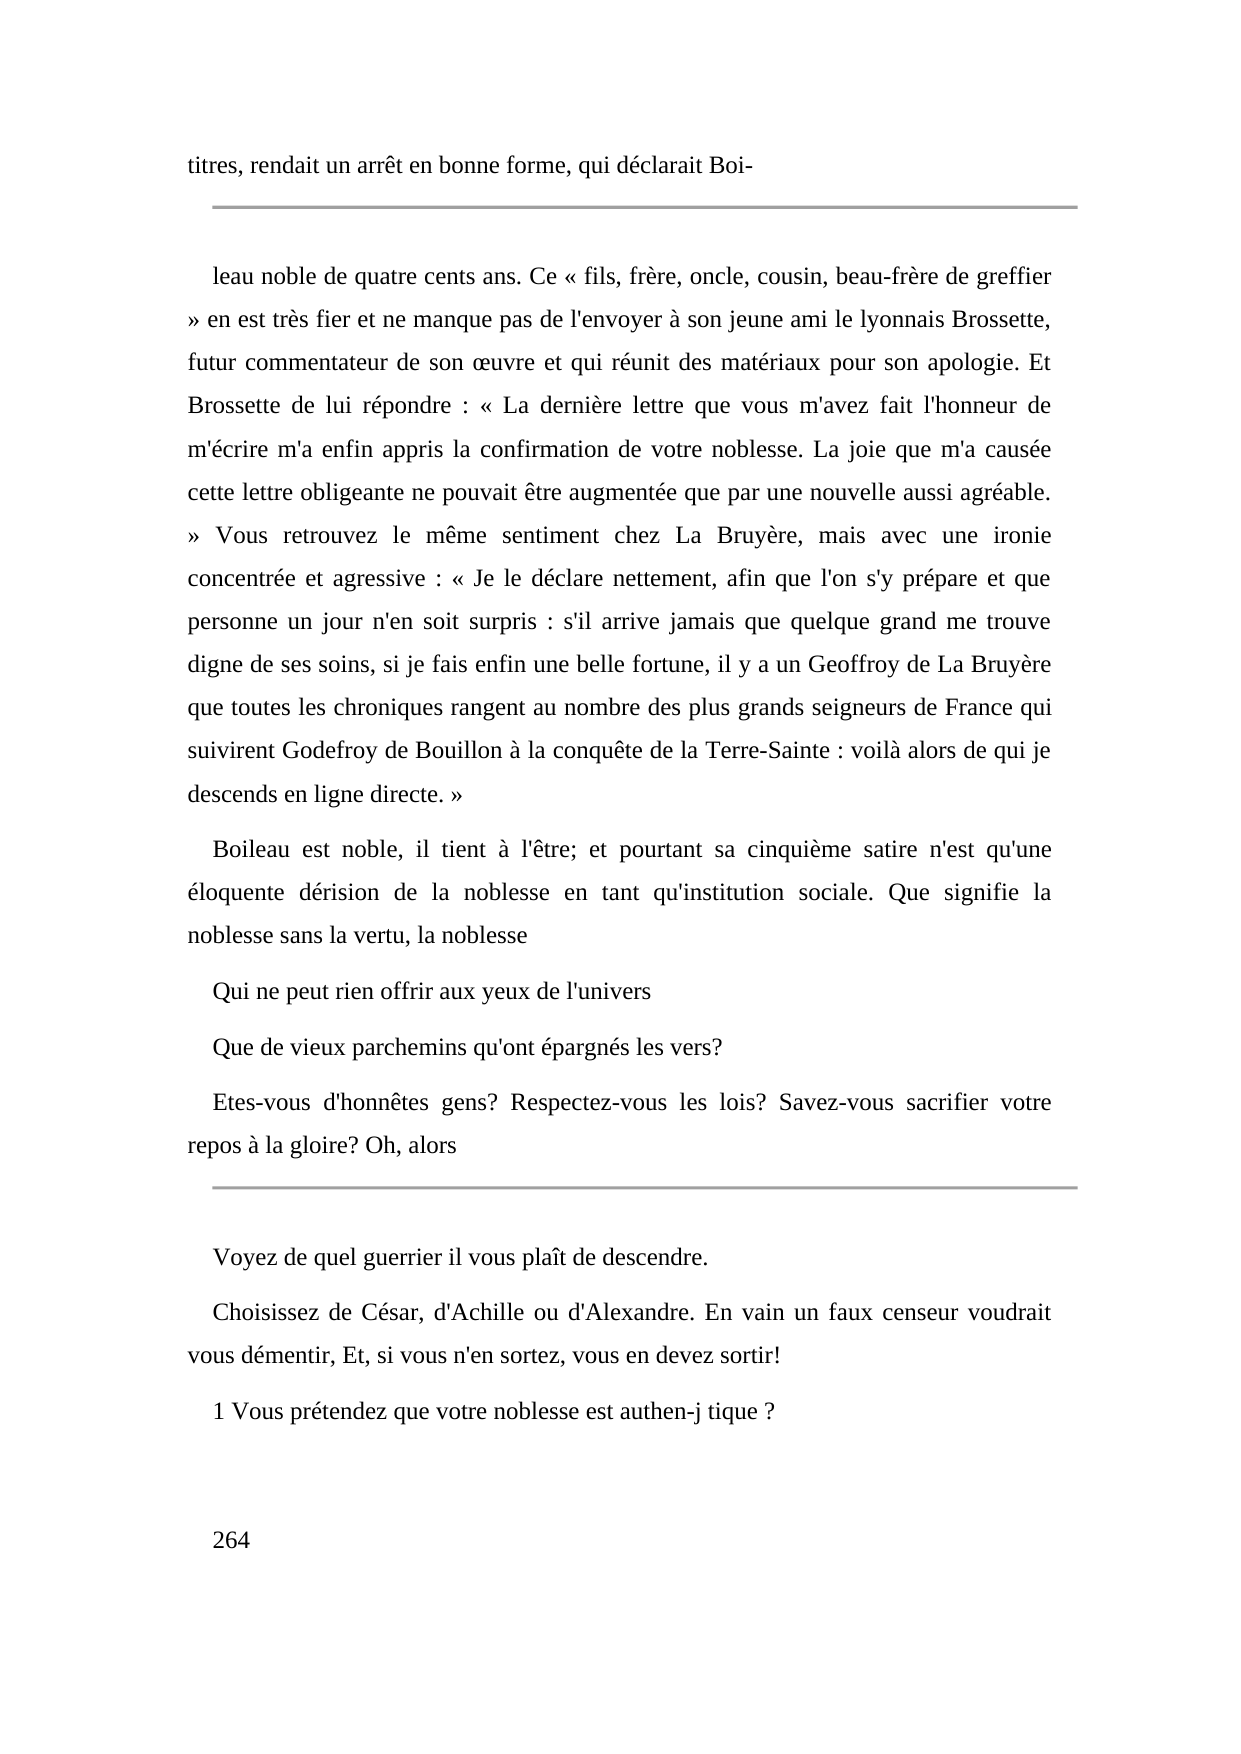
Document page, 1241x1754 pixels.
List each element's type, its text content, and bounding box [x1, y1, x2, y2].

text leau noble de quatre cents ans. Ce « fils, frère, oncle, cousin, beau-frère de greffier » en est très fier et ne manque pas de l'envoyer à son jeune ami le lyonnais Brossette, futur commentateur de son œuvre et qui réunit des matériaux pour son apologie. Et Brossette de lui répondre : « La dernière lettre que vous m'avez fait l'honneur de m'écrire m'a enfin appris la confirmation de votre noblesse. La joie que m'a causée cette lettre obligeante ne pouvait être augmentée que par une nouvelle aussi agréable. » Vous retrouvez le même sentiment chez La Bruyère, mais avec une ironie concentrée et agressive : « Je le déclare nettement, afin que l'on s'y prépare et que personne un jour n'en soit surpris : s'il arrive jamais que quelque grand me trouve digne de ses soins, si je fais enfin une belle fortune, il y a un Geoffroy de La Bruyère que toutes les chroniques rangent au nombre des plus grands seigneurs de France qui suivirent Godefroy de Bouillon à la conquête de la Terre-Sainte : voilà alors de qui je descends en ligne directe. » [187, 261, 1053, 807]
text Voyez de quel guerrier il vous plaît de descendre. [187, 1242, 1053, 1271]
text Etes-vous d'honnêtes gens? Respectez-vous les lois? Savez-vous sacrifier votre repos à la gloire? Oh, alors [187, 1087, 1053, 1159]
text Qui ne peut rien offrir aux yeux de l'univers [187, 976, 1053, 1005]
text 1 Vous prétendez que votre noblesse est authen-j tique ? [187, 1396, 1053, 1425]
text Choisissez de César, d'Achille ou d'Alexandre. En vain un faux censeur voudrait vous démentir, Et, si vous n'en sortez, vous en devez sortir! [187, 1297, 1053, 1369]
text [187, 150, 1053, 179]
text Que de vieux parchemins qu'ont épargnés les vers? [187, 1032, 1053, 1061]
text Boileau est noble, il tient à l'être; et pourtant sa cinquième satire n'est qu'une éloquente dérision de la noblesse en tant qu'institution sociale. Que signifie la noblesse sans la vertu, la noblesse [187, 834, 1053, 949]
